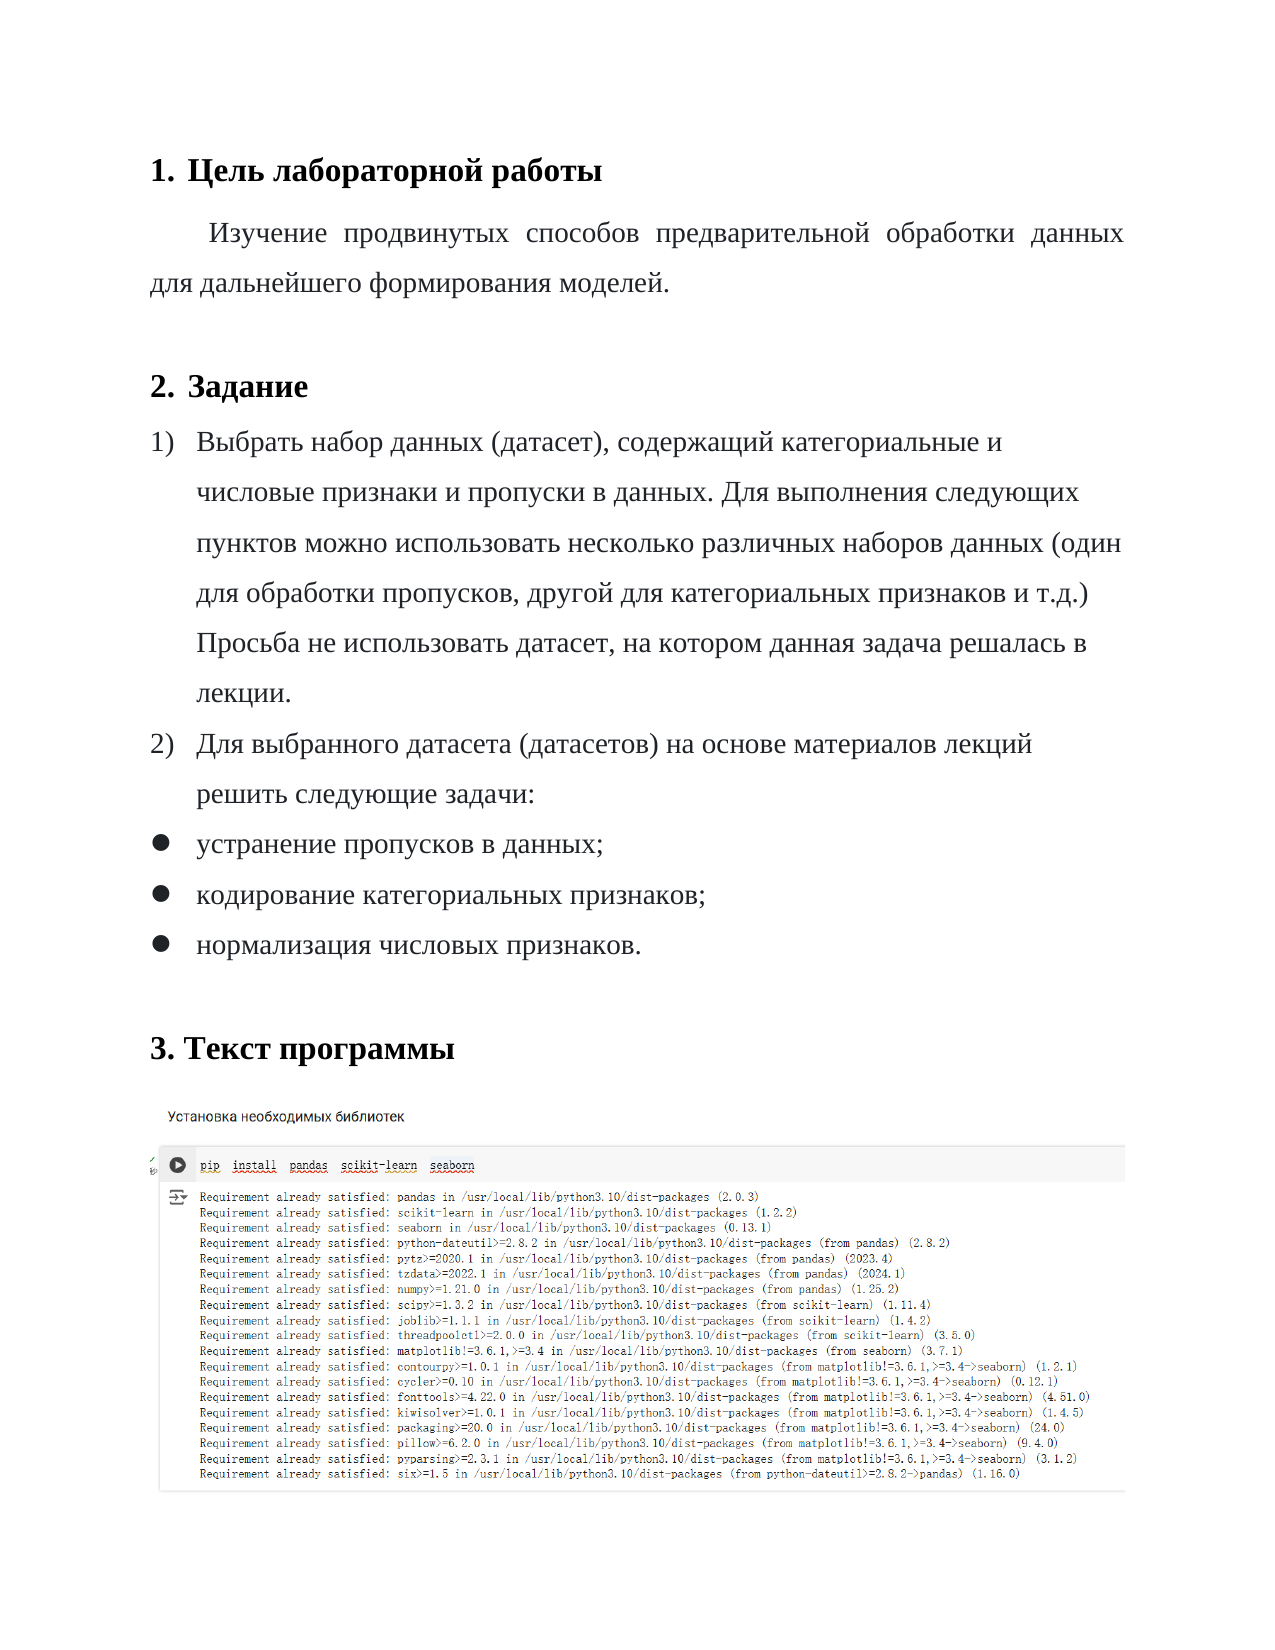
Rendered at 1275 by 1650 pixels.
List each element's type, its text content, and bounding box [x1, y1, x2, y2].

list Выбрать набор данных (датасет), содержащий категориальные и числовые признаки и пропуски в данных. Для выполнения следующих пунктов можно использовать несколько различных наборов данных (один для обработки пропусков, другой для категориальных признаков и т.д.) Просьба не использовать датасет, на котором данная задача решалась в лекции. [150, 424, 1125, 709]
list кодирование категориальных признаков; [150, 877, 1125, 911]
picture [150, 1093, 1125, 1495]
list Задание [150, 367, 1125, 405]
text 3. Текст программы [150, 1028, 1125, 1066]
text Изучение продвинутых способов предварительной обработки данных для дальнейшего формирования моделей. [150, 215, 1125, 299]
list Для выбранного датасета (датасетов) на основе материалов лекций решить следующие задачи: [150, 726, 1125, 810]
list устранение пропусков в данных; [150, 827, 1125, 860]
list нормализация числовых признаков. [150, 927, 1125, 961]
list Цель лабораторной работы [150, 150, 1125, 188]
